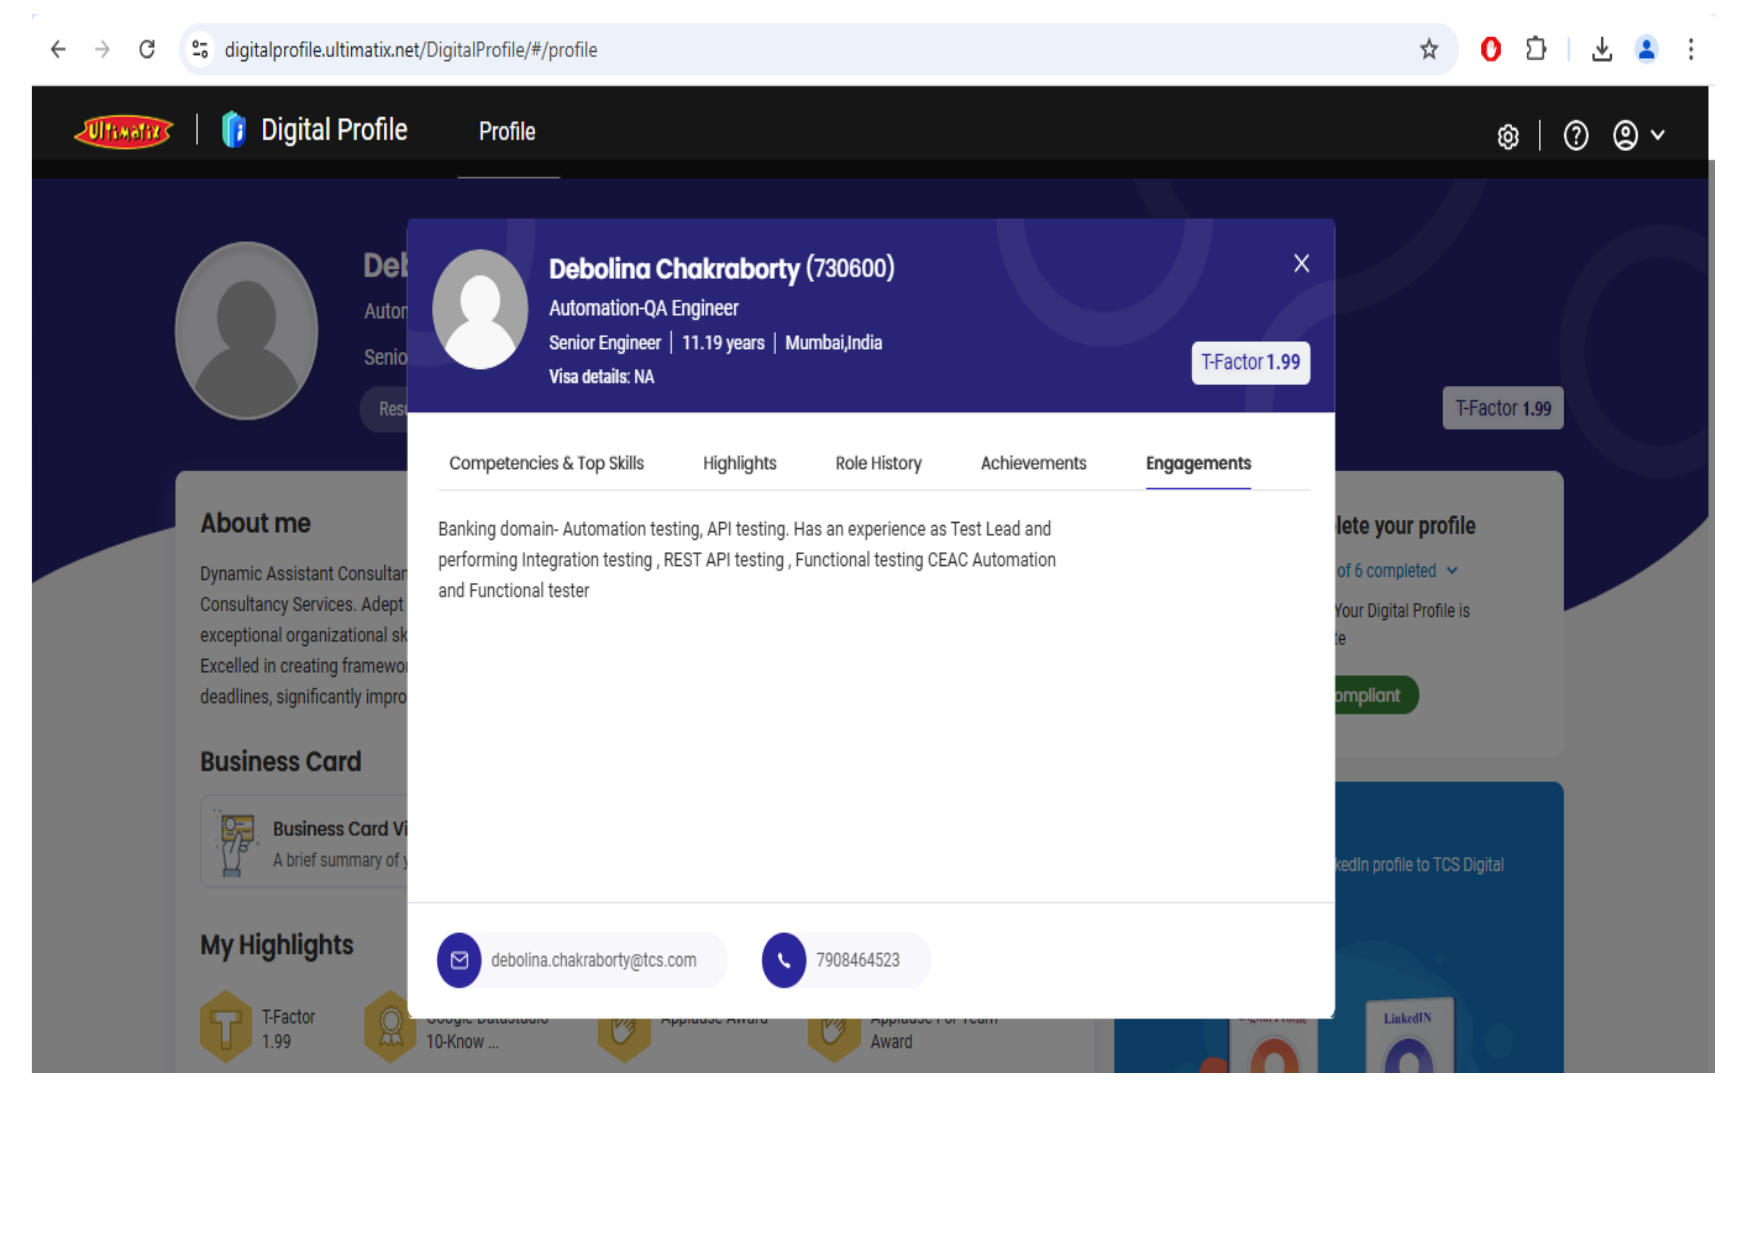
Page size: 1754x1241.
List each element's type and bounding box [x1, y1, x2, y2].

picture [31, 14, 1715, 1073]
